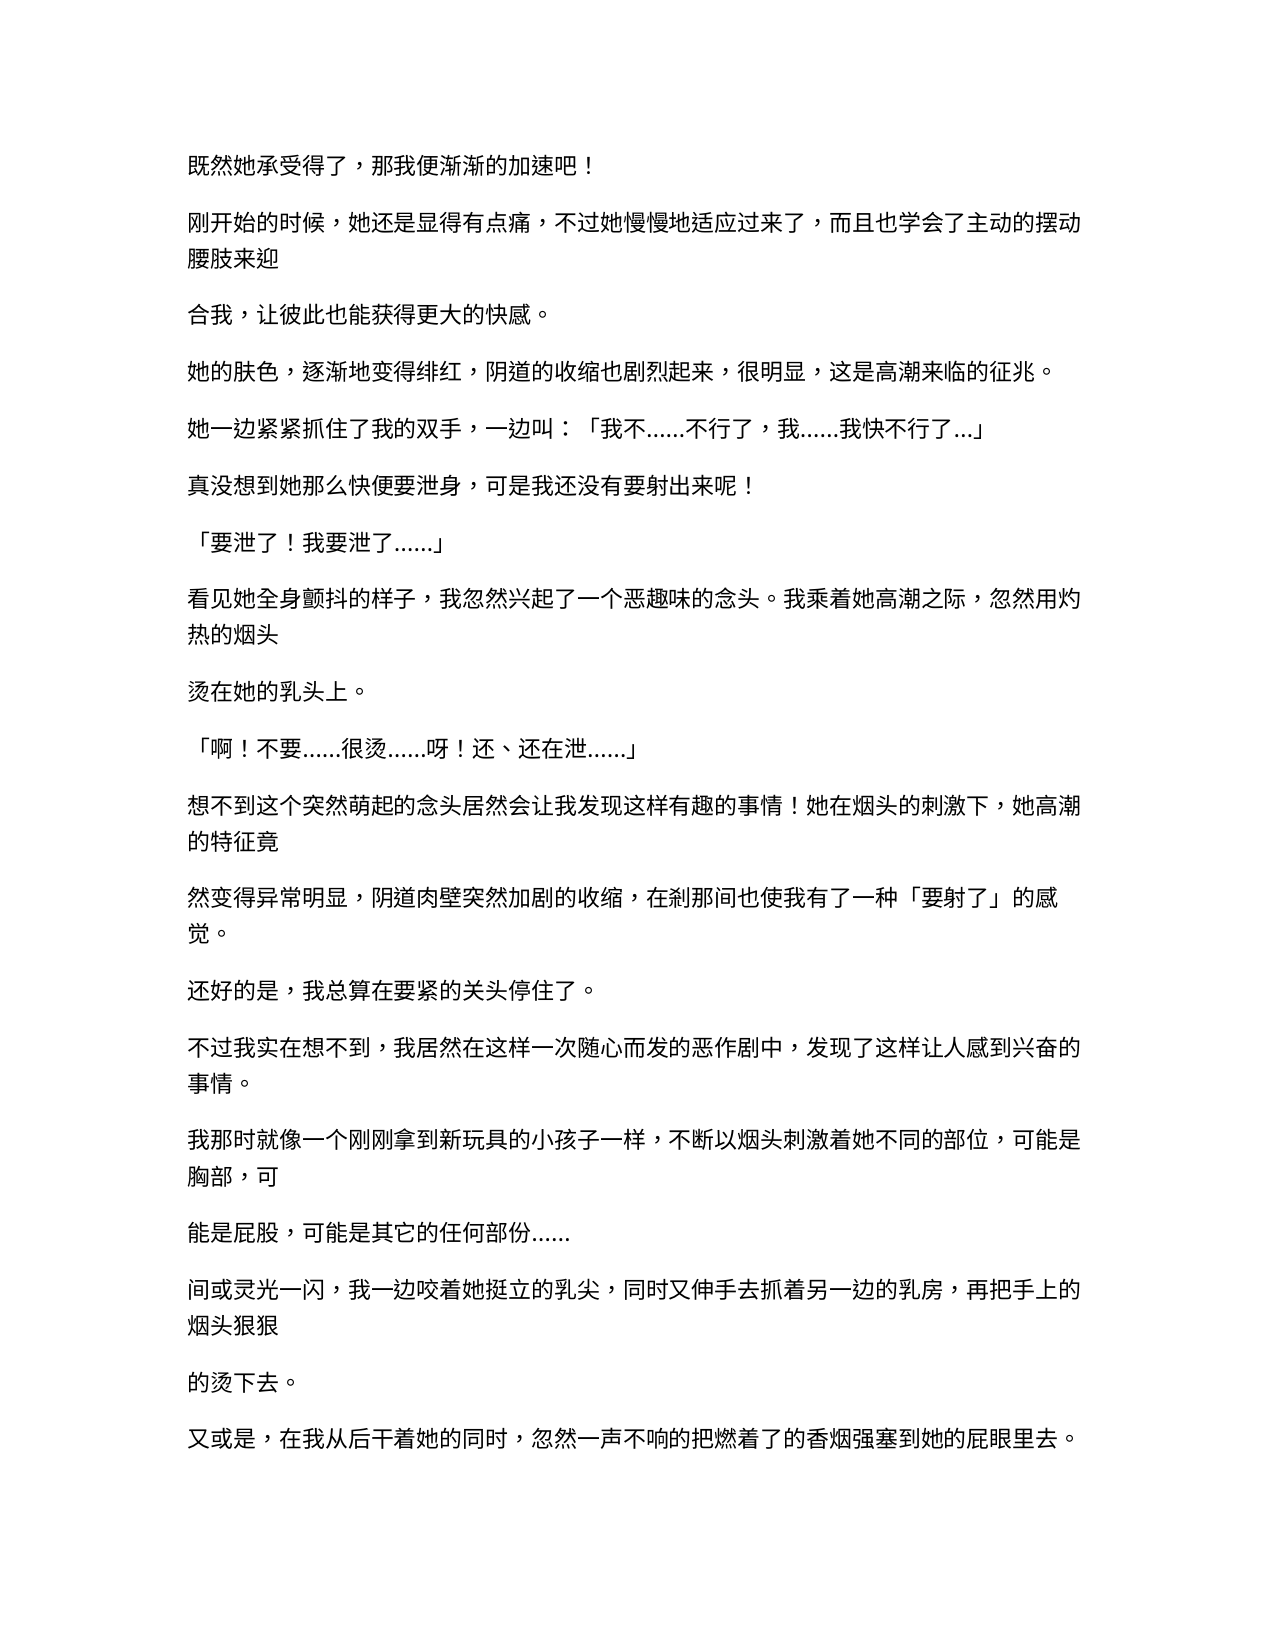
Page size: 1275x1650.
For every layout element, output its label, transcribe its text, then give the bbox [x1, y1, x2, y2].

text 她的肤色，逐渐地变得绯红，阴道的收缩也剧烈起来，很明显，这是高潮来临的征兆。 [187, 356, 1087, 387]
text 然变得异常明显，阴道肉壁突然加剧的收缩，在剎那间也使我有了一种「要射了」的感觉。 [187, 882, 1087, 949]
text 不过我实在想不到，我居然在这样一次随心而发的恶作剧中，发现了这样让人感到兴奋的事情。 [187, 1032, 1087, 1099]
text 想不到这个突然萌起的念头居然会让我发现这样有趣的事情！她在烟头的刺激下，她高潮的特征竟 [187, 789, 1087, 857]
text 烫在她的乳头上。 [187, 676, 1087, 707]
text 又或是，在我从后干着她的同时，忽然一声不响的把燃着了的香烟强塞到她的屁眼里去。 [187, 1423, 1087, 1455]
text 看见她全身颤抖的样子，我忽然兴起了一个恶趣味的念头。我乘着她高潮之际，忽然用灼热的烟头 [187, 583, 1087, 651]
text 既然她承受得了，那我便渐渐的加速吧！ [187, 150, 1087, 181]
text 我那时就像一个刚刚拿到新玩具的小孩子一样，不断以烟头刺激着她不同的部位，可能是胸部，可 [187, 1124, 1087, 1192]
text 合我，让彼此也能获得更大的快感。 [187, 299, 1087, 331]
text 「要泄了！我要泄了……」 [187, 527, 1087, 558]
text 间或灵光一闪，我一边咬着她挺立的乳尖，同时又伸手去抓着另一边的乳房，再把手上的烟头狠狠 [187, 1274, 1087, 1341]
text 刚开始的时候，她还是显得有点痛，不过她慢慢地适应过来了，而且也学会了主动的摆动腰肢来迎 [187, 207, 1087, 274]
text 她一边紧紧抓住了我的双手，一边叫：「我不……不行了，我……我快不行了…」 [187, 413, 1087, 444]
text 还好的是，我总算在要紧的关头停住了。 [187, 975, 1087, 1006]
text 能是屁股，可能是其它的任何部份…… [187, 1217, 1087, 1248]
text 的烫下去。 [187, 1367, 1087, 1398]
text 「啊！不要……很烫……呀！还、还在泄……」 [187, 733, 1087, 764]
text 真没想到她那么快便要泄身，可是我还没有要射出来呢！ [187, 470, 1087, 501]
